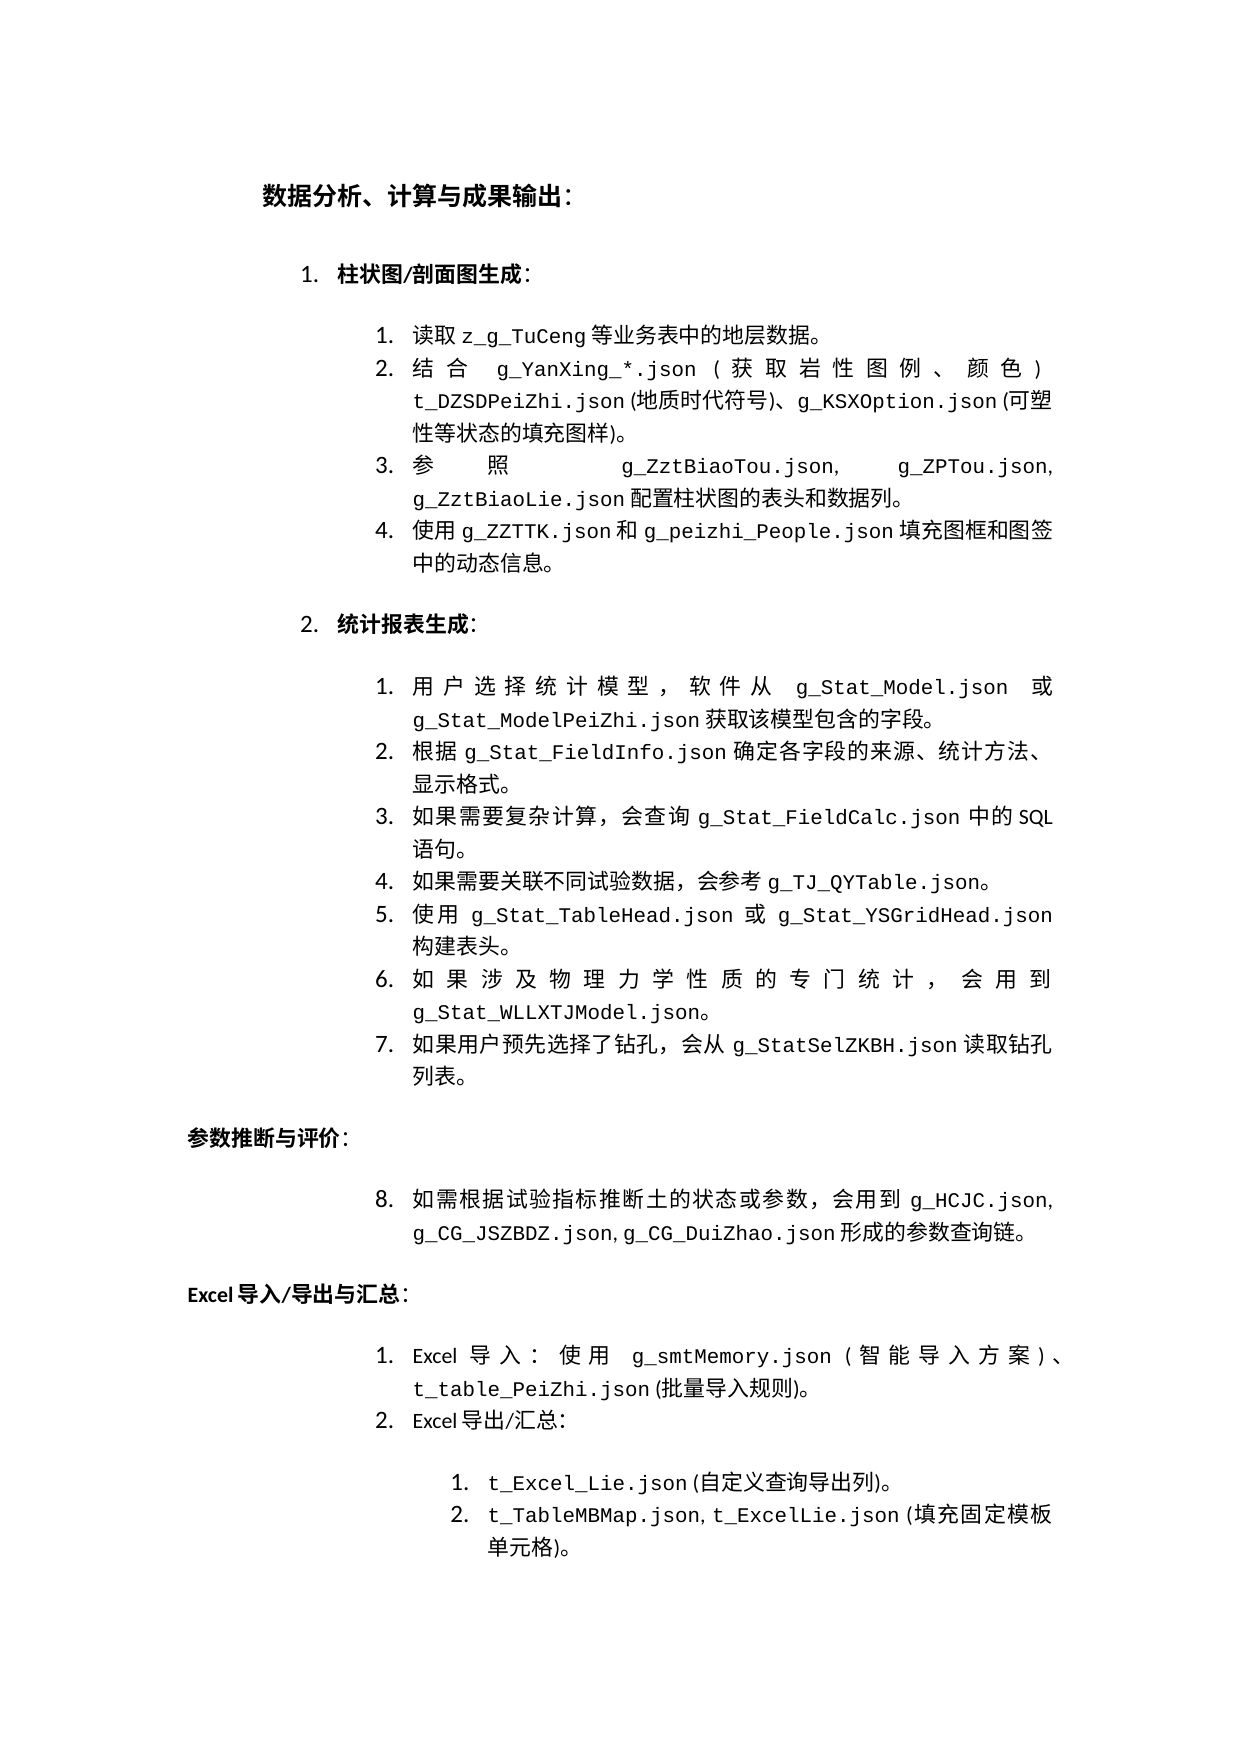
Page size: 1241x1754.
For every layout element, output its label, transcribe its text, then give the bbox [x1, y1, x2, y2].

list 如果需要关联不同试验数据，会参考 g_TJ_QYTable.json。 [375, 864, 1053, 896]
list 用户选择统计模型，软件从 g_Stat_Model.json 或 g_Stat_ModelPeiZhi.json 获取该模型包含的字段。 [375, 669, 1053, 734]
list 如需根据试验指标推断土的状态或参数，会用到 g_HCJC.json, g_CG_JSZBDZ.json, g_CG_DuiZhao.json 形成的参数查询链。 [375, 1182, 1053, 1247]
list 使用 g_Stat_TableHead.json 或 g_Stat_YSGridHead.json 构建表头。 [375, 896, 1053, 961]
list 读取 z_g_TuCeng 等业务表中的地层数据。 [375, 318, 1053, 350]
text 数据分析、计算与成果输出： [262, 162, 1053, 227]
list 使用 g_ZZTTK.json 和 g_peizhi_People.json 填充图框和图签中的动态信息。 [375, 513, 1053, 578]
list 参数推断与评价： [187, 1120, 1053, 1153]
list t_Excel_Lie.json (自定义查询导出列)。 [450, 1464, 1053, 1497]
list 如果需要复杂计算，会查询 g_Stat_FieldCalc.json 中的SQL语句。 [375, 799, 1053, 864]
list Excel导入/导出与汇总： [187, 1276, 1053, 1309]
list 柱状图/剖面图生成： [300, 256, 1053, 289]
list Excel导入：使用 g_smtMemory.json (智能导入方案)、t_table_PeiZhi.json (批量导入规则)。 [375, 1338, 1053, 1403]
list 如果涉及物理力学性质的专门统计，会用到 g_Stat_WLLXTJModel.json。 [375, 961, 1053, 1026]
list t_TableMBMap.json, t_ExcelLie.json (填充固定模板单元格)。 [450, 1497, 1053, 1562]
list 如果用户预先选择了钻孔，会从 g_StatSelZKBH.json 读取钻孔列表。 [375, 1026, 1053, 1091]
list Excel导出/汇总： [375, 1403, 1053, 1435]
list 结合 g_YanXing_*.json (获取岩性图例、颜色)、t_DZSDPeiZhi.json (地质时代符号)、g_KSXOption.json (可塑性等状态的填充图样)。 [375, 350, 1053, 448]
list 统计报表生成： [300, 607, 1053, 639]
list 根据 g_Stat_FieldInfo.json 确定各字段的来源、统计方法、显示格式。 [375, 734, 1053, 799]
list 参照 g_ZztBiaoTou.json, g_ZPTou.json, g_ZztBiaoLie.json 配置柱状图的表头和数据列。 [375, 448, 1053, 513]
